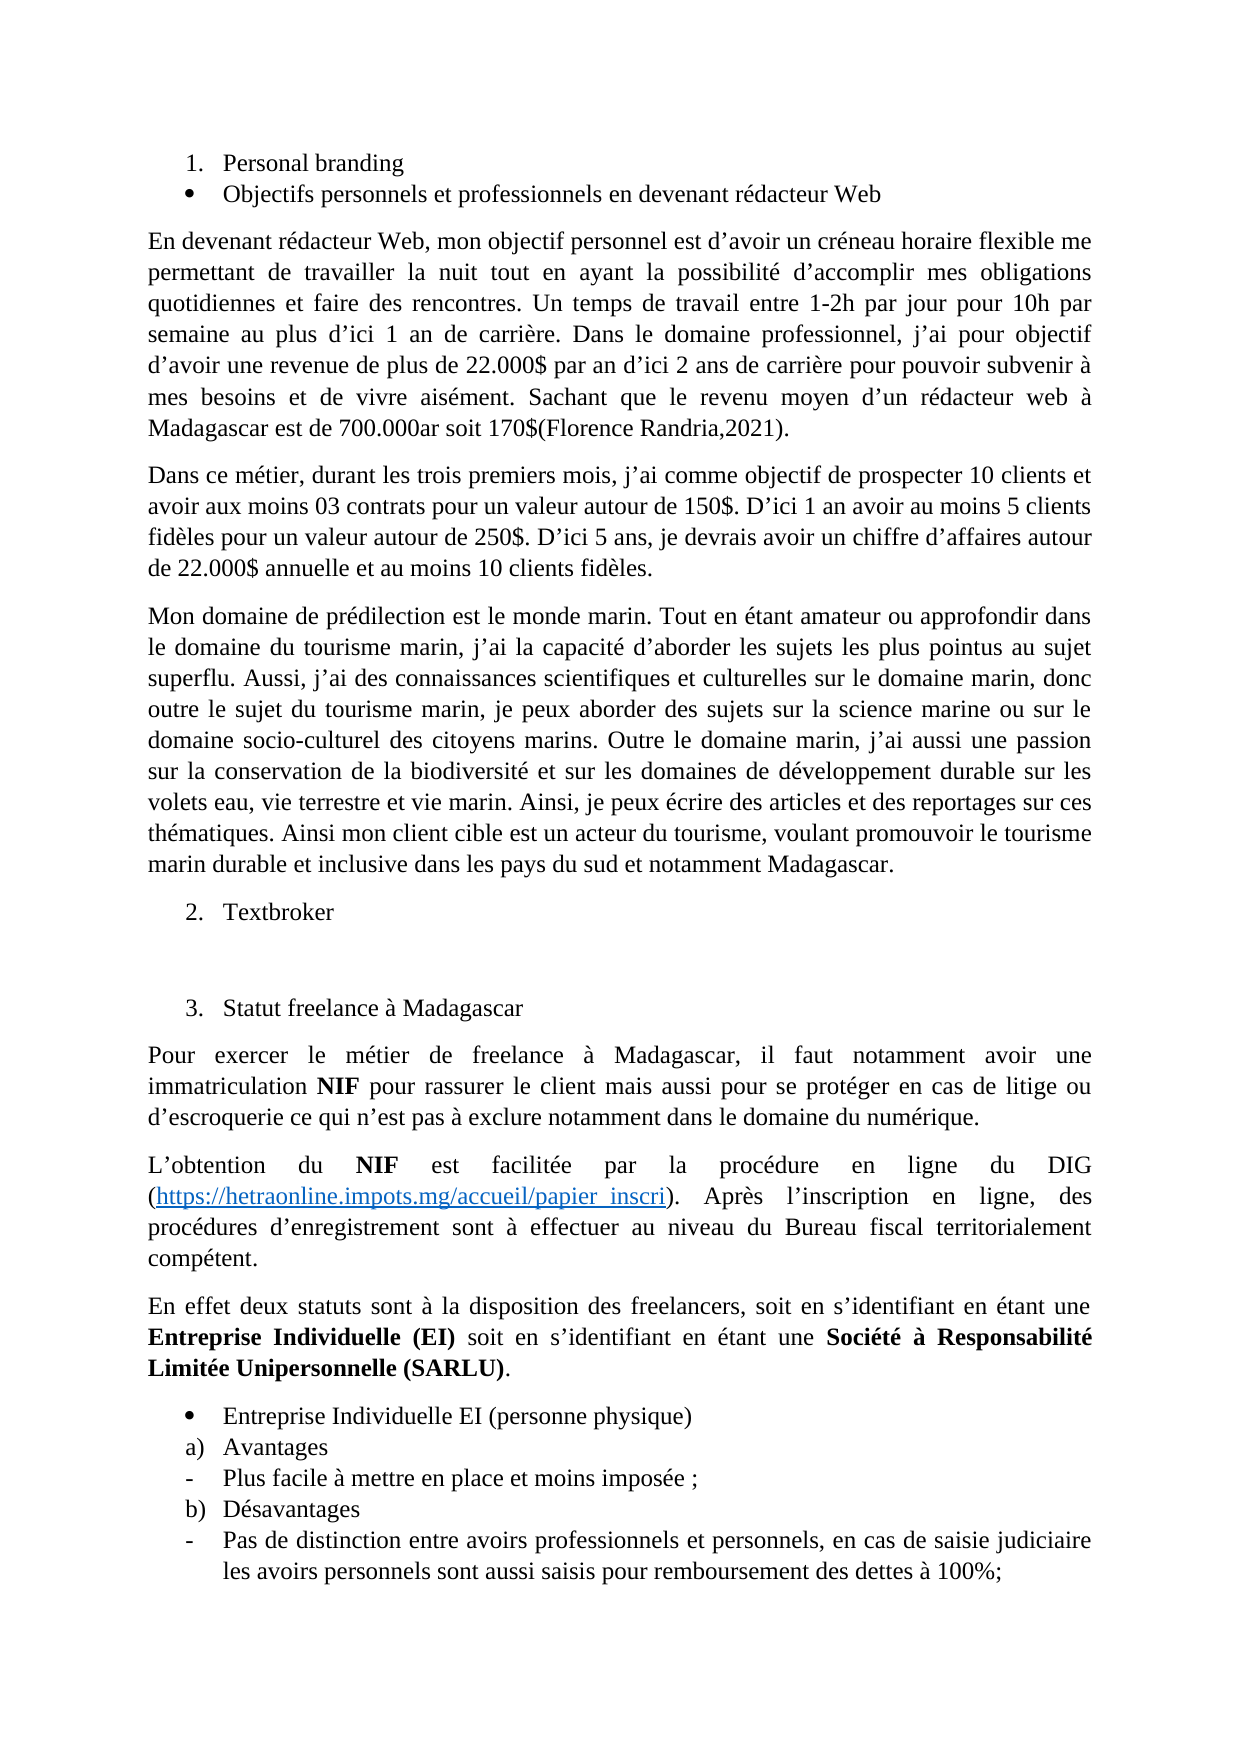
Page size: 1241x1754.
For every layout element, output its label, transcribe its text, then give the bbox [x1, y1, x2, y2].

text Mon domaine de prédilection est le monde marin. Tout en étant amateur ou approfondir dans le domaine du tourisme marin, j’ai la capacité d’aborder les sujets les plus pointus au sujet superflu. Aussi, j’ai des connaissances scientifiques et culturelles sur le domaine marin, donc outre le sujet du tourisme marin, je peux aborder des sujets sur la science marine ou sur le domaine socio-culturel des citoyens marins. Outre le domaine marin, j’ai aussi une passion sur la conservation de la biodiversité et sur les domaines de développement durable sur les volets eau, vie terrestre et vie marin. Ainsi, je peux écrire des articles et des reportages sur ces thématiques. Ainsi mon client cible est un acteur du tourisme, voulant promouvoir le tourisme marin durable et inclusive dans les pays du sud et notamment Madagascar. [148, 601, 1093, 878]
list Avantages [185, 1432, 1093, 1461]
list Textbroker [185, 897, 1093, 926]
text Pour exercer le métier de freelance à Madagascar, il faut notamment avoir une immatriculation NIF pour rassurer le client mais aussi pour se protéger en cas de litige ou d’escroquerie ce qui n’est pas à exclure notamment dans le domaine du numérique. [148, 1040, 1093, 1131]
list Statut freelance à Madagascar [185, 993, 1093, 1021]
text En devenant rédacteur Web, mon objectif personnel est d’avoir un créneau horaire flexible me permettant de travailler la nuit tout en ayant la possibilité d’accomplir mes obligations quotidiennes et faire des rencontres. Un temps de travail entre 1-2h par jour pour 10h par semaine au plus d’ici 1 an de carrière. Dans le domaine professionnel, j’ai pour objectif d’avoir une revenue de plus de 22.000$ par an d’ici 2 ans de carrière pour pouvoir subvenir à mes besoins et de vivre aisément. Sachant que le revenu moyen d’un rédacteur web à Madagascar est de 700.000ar soit 170$(Florence Randria,2021). [148, 226, 1093, 441]
list Plus facile à mettre en place et moins imposée ; [185, 1463, 1093, 1492]
list Désavantages [185, 1494, 1093, 1523]
list Objectifs personnels et professionnels en devenant rédacteur Web [185, 179, 1093, 207]
text L’obtention du NIF est facilitée par la procédure en ligne du DIG (https://hetraonline.impots.mg/accueil/papier_inscri). Après l’inscription en ligne, des procédures d’enregistrement sont à effectuer au niveau du Bureau fiscal territorialement compétent. [148, 1150, 1093, 1272]
list Pas de distinction entre avoirs professionnels et personnels, en cas de saisie judiciaire les avoirs personnels sont aussi saisis pour remboursement des dettes à 100%; [185, 1525, 1093, 1585]
text Dans ce métier, durant les trois premiers mois, j’ai comme objectif de prospecter 10 clients et avoir aux moins 03 contrats pour un valeur autour de 150$. D’ici 1 an avoir au moins 5 clients fidèles pour un valeur autour de 250$. D’ici 5 ans, je devrais avoir un chiffre d’affaires autour de 22.000$ annuelle et au moins 10 clients fidèles. [148, 460, 1093, 582]
list Personal branding [185, 148, 1093, 176]
list Entreprise Individuelle EI (personne physique) [185, 1401, 1093, 1429]
text En effet deux statuts sont à la disposition des freelancers, soit en s’identifiant en étant une Entreprise Individuelle (EI) soit en s’identifiant en étant une Société à Responsabilité Limitée Unipersonnelle (SARLU). [148, 1291, 1093, 1382]
